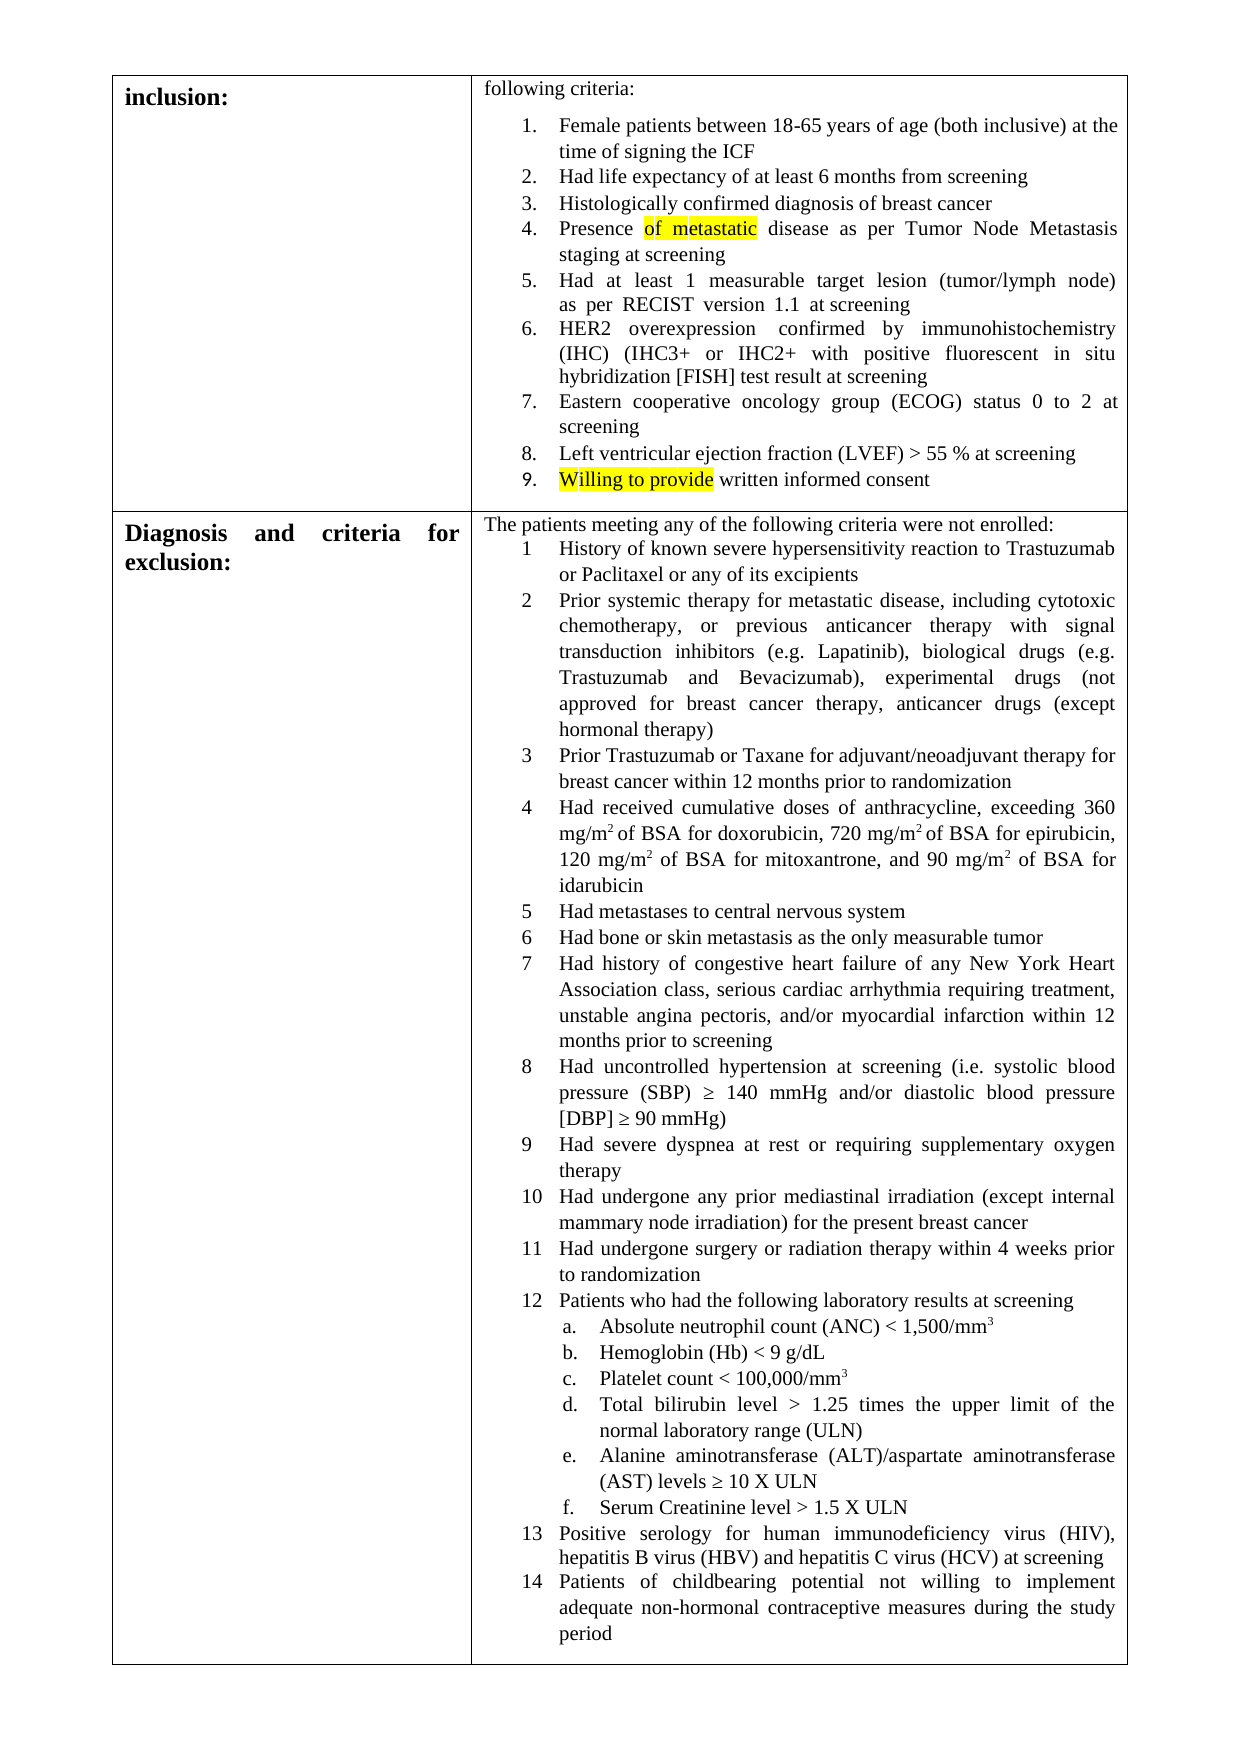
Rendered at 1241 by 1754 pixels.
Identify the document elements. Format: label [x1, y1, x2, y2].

table_cell [472, 512, 1127, 1664]
table_cell [113, 76, 471, 511]
table_cell [113, 512, 471, 1664]
table_cell [472, 76, 1127, 511]
